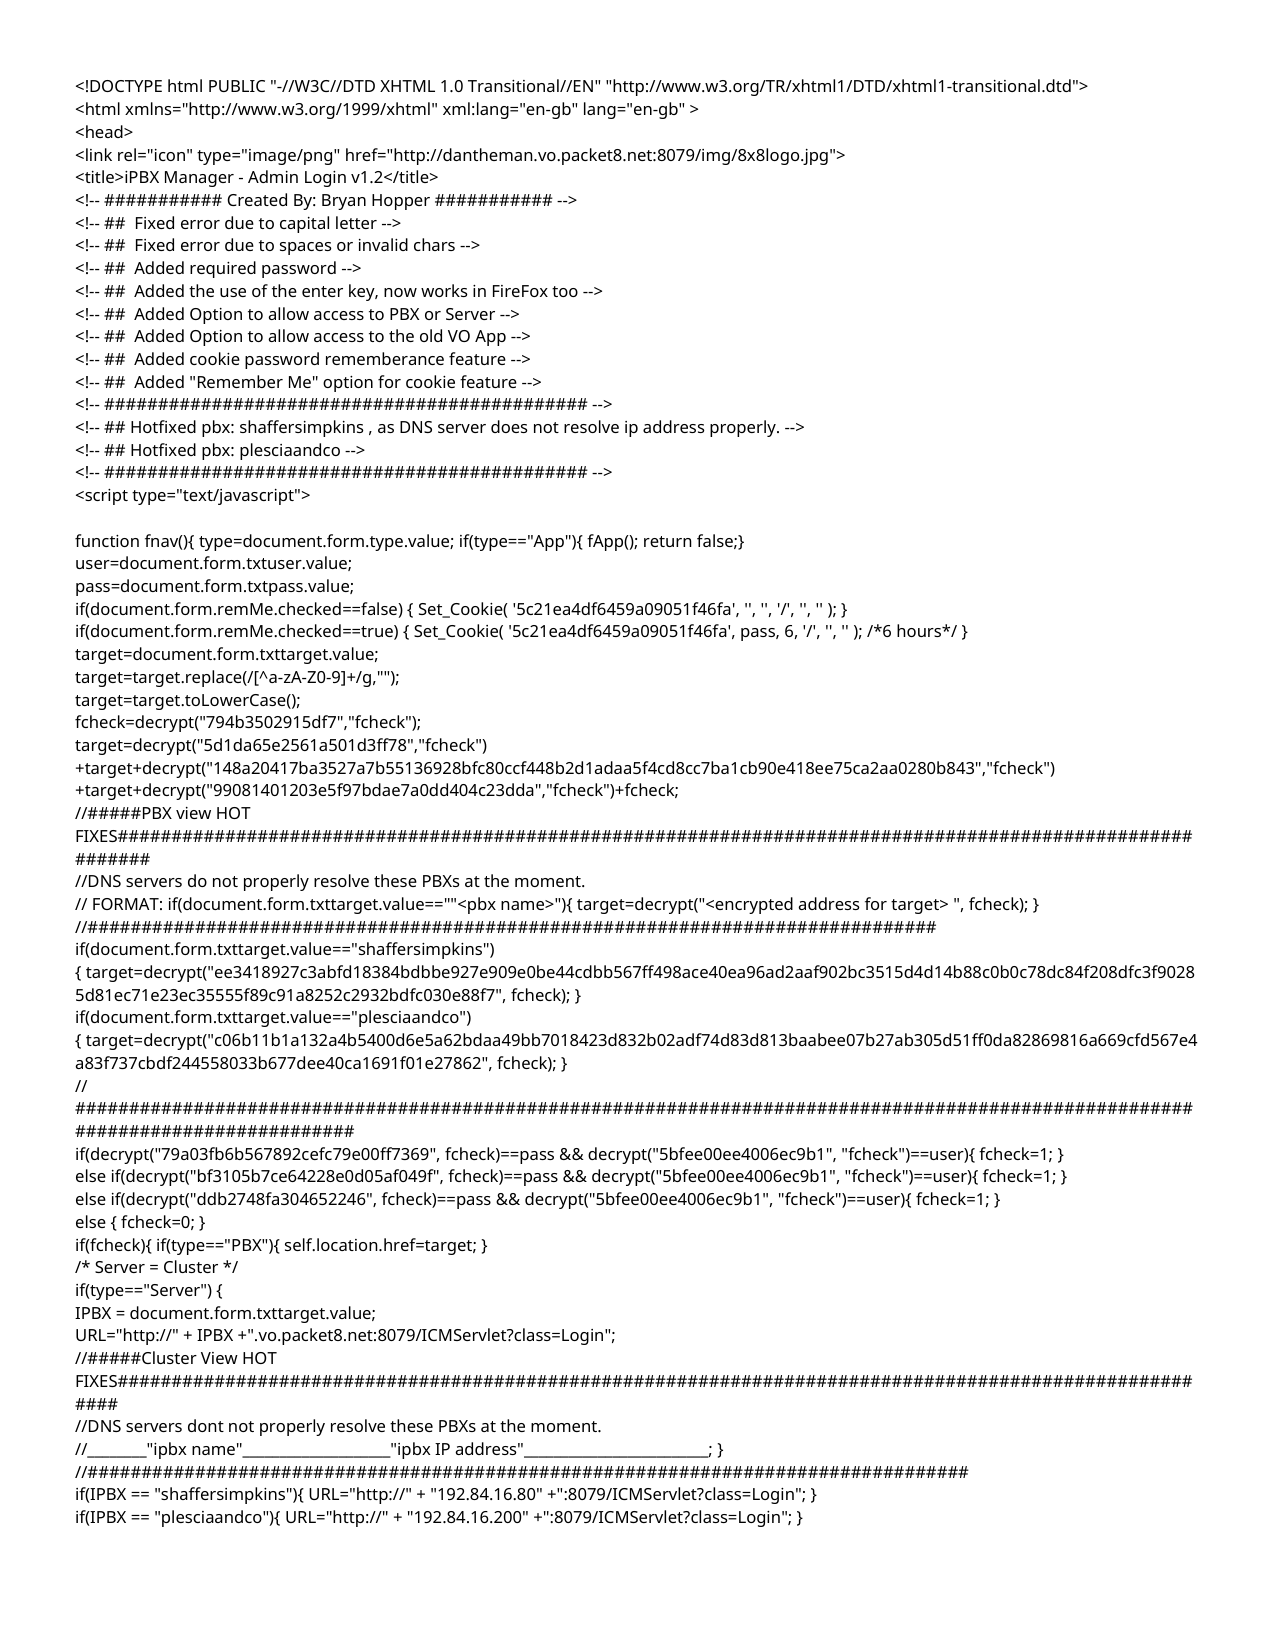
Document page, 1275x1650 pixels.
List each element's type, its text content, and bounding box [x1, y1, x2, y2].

text if(fcheck){ if(type=="PBX"){ self.location.href=target; } [75, 1233, 1200, 1256]
text //################################################################################## [75, 1460, 1200, 1483]
text //________"ipbx name"____________________"ipbx IP address"_________________________; } [75, 1437, 1200, 1460]
text if(type=="Server") { [75, 1278, 1200, 1301]
text if(IPBX == "plesciaandco"){ URL="http://" + "192.84.16.200" +":8079/ICMServlet?class=Login"; } [75, 1506, 1200, 1528]
text else if(decrypt("bf3105b7ce64228e0d05af049f", fcheck)==pass && decrypt("5bfee00ee4006ec9b1", "fcheck")==user){ fcheck=1; } [75, 1165, 1200, 1188]
text <head> [75, 120, 1200, 143]
text if(document.form.remMe.checked==true) { Set_Cookie( '5c21ea4df6459a09051f46fa', pass, 6, '/', '', '' ); /*6 hours*/ } [75, 620, 1200, 643]
text //#####Cluster View HOT FIXES######################################################################################################## [75, 1347, 1200, 1415]
text <!-- ## Added "Remember Me" option for cookie feature --> [75, 370, 1200, 393]
text <!-- ## Added Option to allow access to the old VO App --> [75, 325, 1200, 347]
text <!-- ## Fixed error due to capital letter --> [75, 211, 1200, 234]
text <!-- ## Added the use of the enter key, now works in FireFox too --> [75, 279, 1200, 302]
text URL="http://" + IPBX +".vo.packet8.net:8079/ICMServlet?class=Login"; [75, 1324, 1200, 1347]
text //DNS servers dont not properly resolve these PBXs at the moment. [75, 1415, 1200, 1437]
text <!-- ## Hotfixed pbx: shaffersimpkins , as DNS server does not resolve ip address properly. --> [75, 416, 1200, 438]
text <html xmlns="http://www.w3.org/1999/xhtml" xml:lang="en-gb" lang="en-gb" > [75, 98, 1200, 120]
text <!-- ############################################# --> [75, 393, 1200, 416]
text user=document.form.txtuser.value; [75, 552, 1200, 574]
text <!-- ## Hotfixed pbx: plesciaandco --> [75, 438, 1200, 461]
text pass=document.form.txtpass.value; [75, 574, 1200, 597]
text else { fcheck=0; } [75, 1210, 1200, 1233]
text <!DOCTYPE html PUBLIC "-//W3C//DTD XHTML 1.0 Transitional//EN" "http://www.w3.org/TR/xhtml1/DTD/xhtml1-transitional.dtd"> [75, 75, 1200, 98]
text if(decrypt("79a03fb6b567892cefc79e00ff7369", fcheck)==pass && decrypt("5bfee00ee4006ec9b1", "fcheck")==user){ fcheck=1; } [75, 1142, 1200, 1165]
text target=target.toLowerCase(); [75, 688, 1200, 711]
text //#####PBX view HOT FIXES########################################################################################################### [75, 802, 1200, 870]
text //################################################################################################################################## [75, 1074, 1200, 1142]
text IPBX = document.form.txttarget.value; [75, 1301, 1200, 1324]
text <!-- ########### Created By: Bryan Hopper ########### --> [75, 188, 1200, 211]
text <title>iPBX Manager - Admin Login v1.2</title> [75, 166, 1200, 188]
text if(document.form.txttarget.value=="shaffersimpkins"){ target=decrypt("ee3418927c3abfd18384bdbbe927e909e0be44cdbb567ff498ace40ea96ad2aaf902bc3515d4d14b88c0b0c78dc84f208dfc3f90285d81ec71e23ec35555f89c91a8252c2932bdfc030e88f7", fcheck); } [75, 938, 1200, 1006]
text //DNS servers do not properly resolve these PBXs at the moment. [75, 870, 1200, 892]
text <!-- ## Fixed error due to spaces or invalid chars --> [75, 234, 1200, 257]
text target=target.replace(/[^a-zA-Z0-9]+/g,""); [75, 665, 1200, 688]
text if(document.form.txttarget.value=="plesciaandco"){ target=decrypt("c06b11b1a132a4b5400d6e5a62bdaa49bb7018423d832b02adf74d83d813baabee07b27ab305d51ff0da82869816a669cfd567e4a83f737cbdf244558033b677dee40ca1691f01e27862", fcheck); } [75, 1006, 1200, 1074]
text /* Server = Cluster */ [75, 1256, 1200, 1278]
text // FORMAT: if(document.form.txttarget.value==""<pbx name>"){ target=decrypt("<encrypted address for target> ", fcheck); } [75, 892, 1200, 915]
text <script type="text/javascript"> [75, 484, 1200, 506]
text if(document.form.remMe.checked==false) { Set_Cookie( '5c21ea4df6459a09051f46fa', '', '', '/', '', '' ); } [75, 597, 1200, 620]
text <!-- ############################################# --> [75, 461, 1200, 484]
text <!-- ## Added Option to allow access to PBX or Server --> [75, 302, 1200, 325]
text fcheck=decrypt("794b3502915df7","fcheck"); [75, 711, 1200, 733]
text function fnav(){ type=document.form.type.value; if(type=="App"){ fApp(); return false;} [75, 529, 1200, 552]
text target=decrypt("5d1da65e2561a501d3ff78","fcheck")+target+decrypt("148a20417ba3527a7b55136928bfc80ccf448b2d1adaa5f4cd8cc7ba1cb90e418ee75ca2aa0280b843","fcheck")+target+decrypt("99081401203e5f97bdae7a0dd404c23dda","fcheck")+fcheck; [75, 733, 1200, 802]
text if(IPBX == "shaffersimpkins"){ URL="http://" + "192.84.16.80" +":8079/ICMServlet?class=Login"; } [75, 1483, 1200, 1506]
text <!-- ## Added cookie password rememberance feature --> [75, 347, 1200, 370]
text //############################################################################### [75, 915, 1200, 938]
text <!-- ## Added required password --> [75, 257, 1200, 279]
text else if(decrypt("ddb2748fa304652246", fcheck)==pass && decrypt("5bfee00ee4006ec9b1", "fcheck")==user){ fcheck=1; } [75, 1188, 1200, 1210]
text target=document.form.txttarget.value; [75, 643, 1200, 665]
text <link rel="icon" type="image/png" href="http://dantheman.vo.packet8.net:8079/img/8x8logo.jpg"> [75, 143, 1200, 166]
